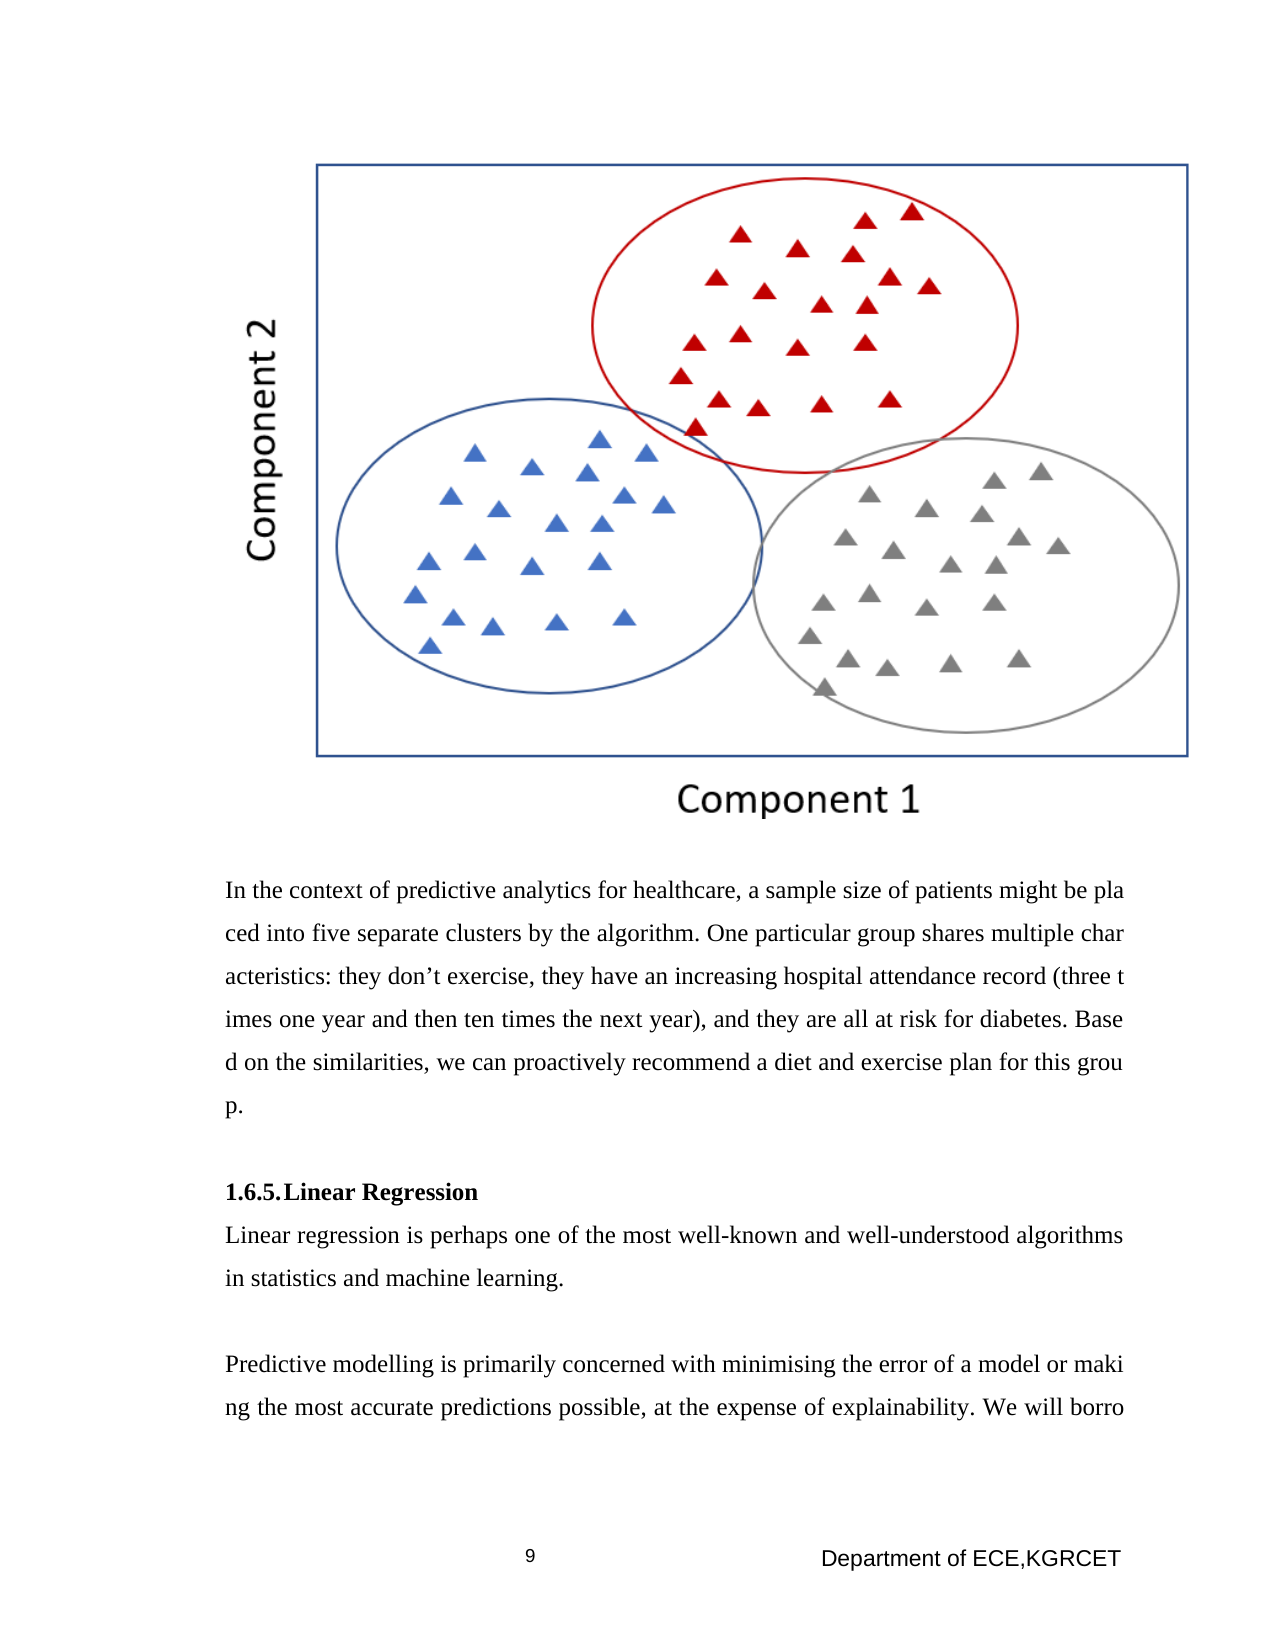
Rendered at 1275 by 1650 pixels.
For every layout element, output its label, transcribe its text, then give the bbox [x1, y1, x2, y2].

picture [225, 150, 1200, 819]
text In the context of predictive analytics for healthcare, a sample size of patients might be placed into five separate clusters by the algorithm. One particular group shares multiple characteristics: they don’t exercise, they have an increasing hospital attendance record (three times one year and then ten times the next year), and they are all at risk for diabetes. Based on the similarities, we can proactively recommend a diet and exercise plan for this group. [225, 875, 1125, 1119]
text Linear regression is perhaps one of the most well-known and well-understood algorithms in statistics and machine learning. [225, 1220, 1125, 1292]
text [225, 1349, 1125, 1421]
text 1.6.5. Linear Regression [225, 1177, 1125, 1206]
